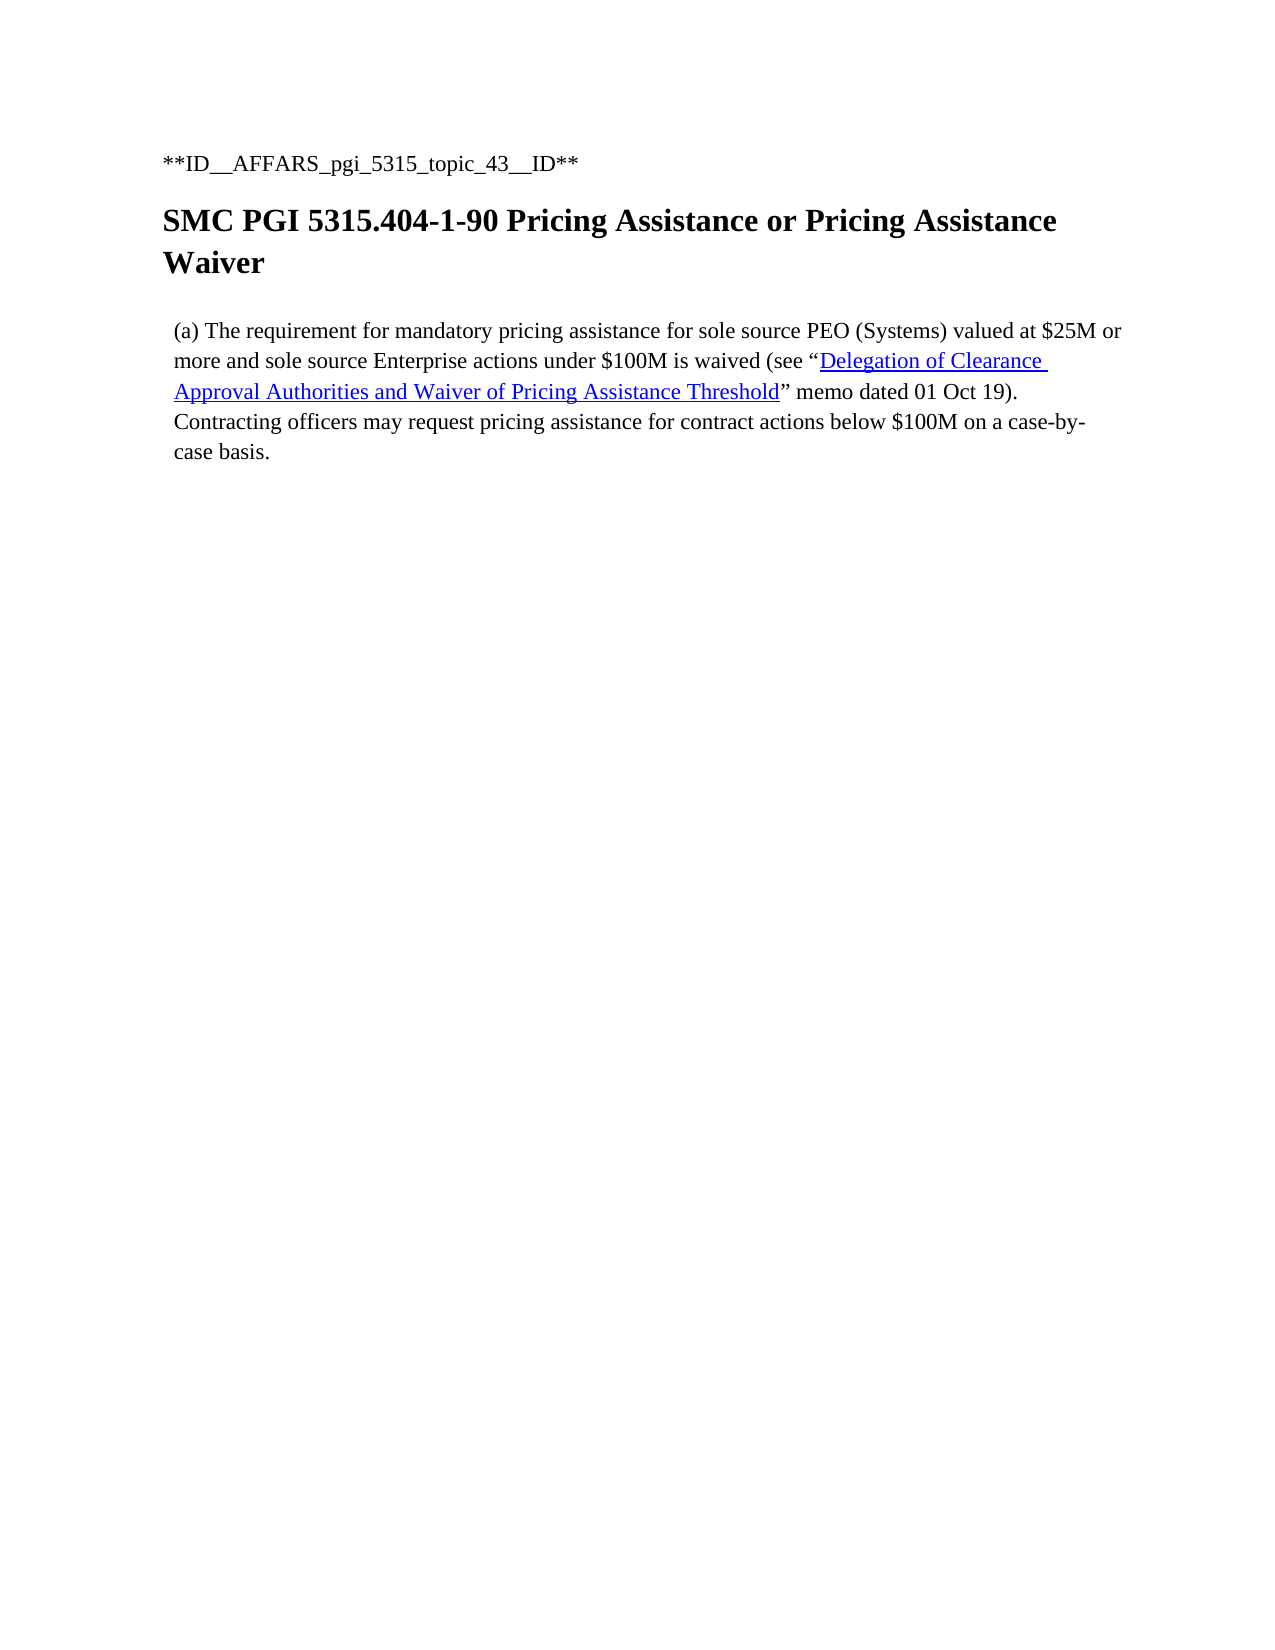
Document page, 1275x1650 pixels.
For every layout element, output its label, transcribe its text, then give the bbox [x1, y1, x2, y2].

subtitle SMC PGI 5315.404-1-90 Pricing Assistance or Pricing Assistance Waiver [162, 201, 1125, 281]
text **ID__AFFARS_pgi_5315_topic_43__ID** [162, 150, 1125, 176]
text (a) The requirement for mandatory pricing assistance for sole source PEO (Systems) valued at $25M or more and sole source Enterprise actions under $100M is waived (see “Delegation of Clearance Approval Authorities and Waiver of Pricing Assistance Threshold” memo dated 01 Oct 19). Contracting officers may request pricing assistance for contract actions below $100M on a case-by-case basis. [163, 307, 1135, 475]
